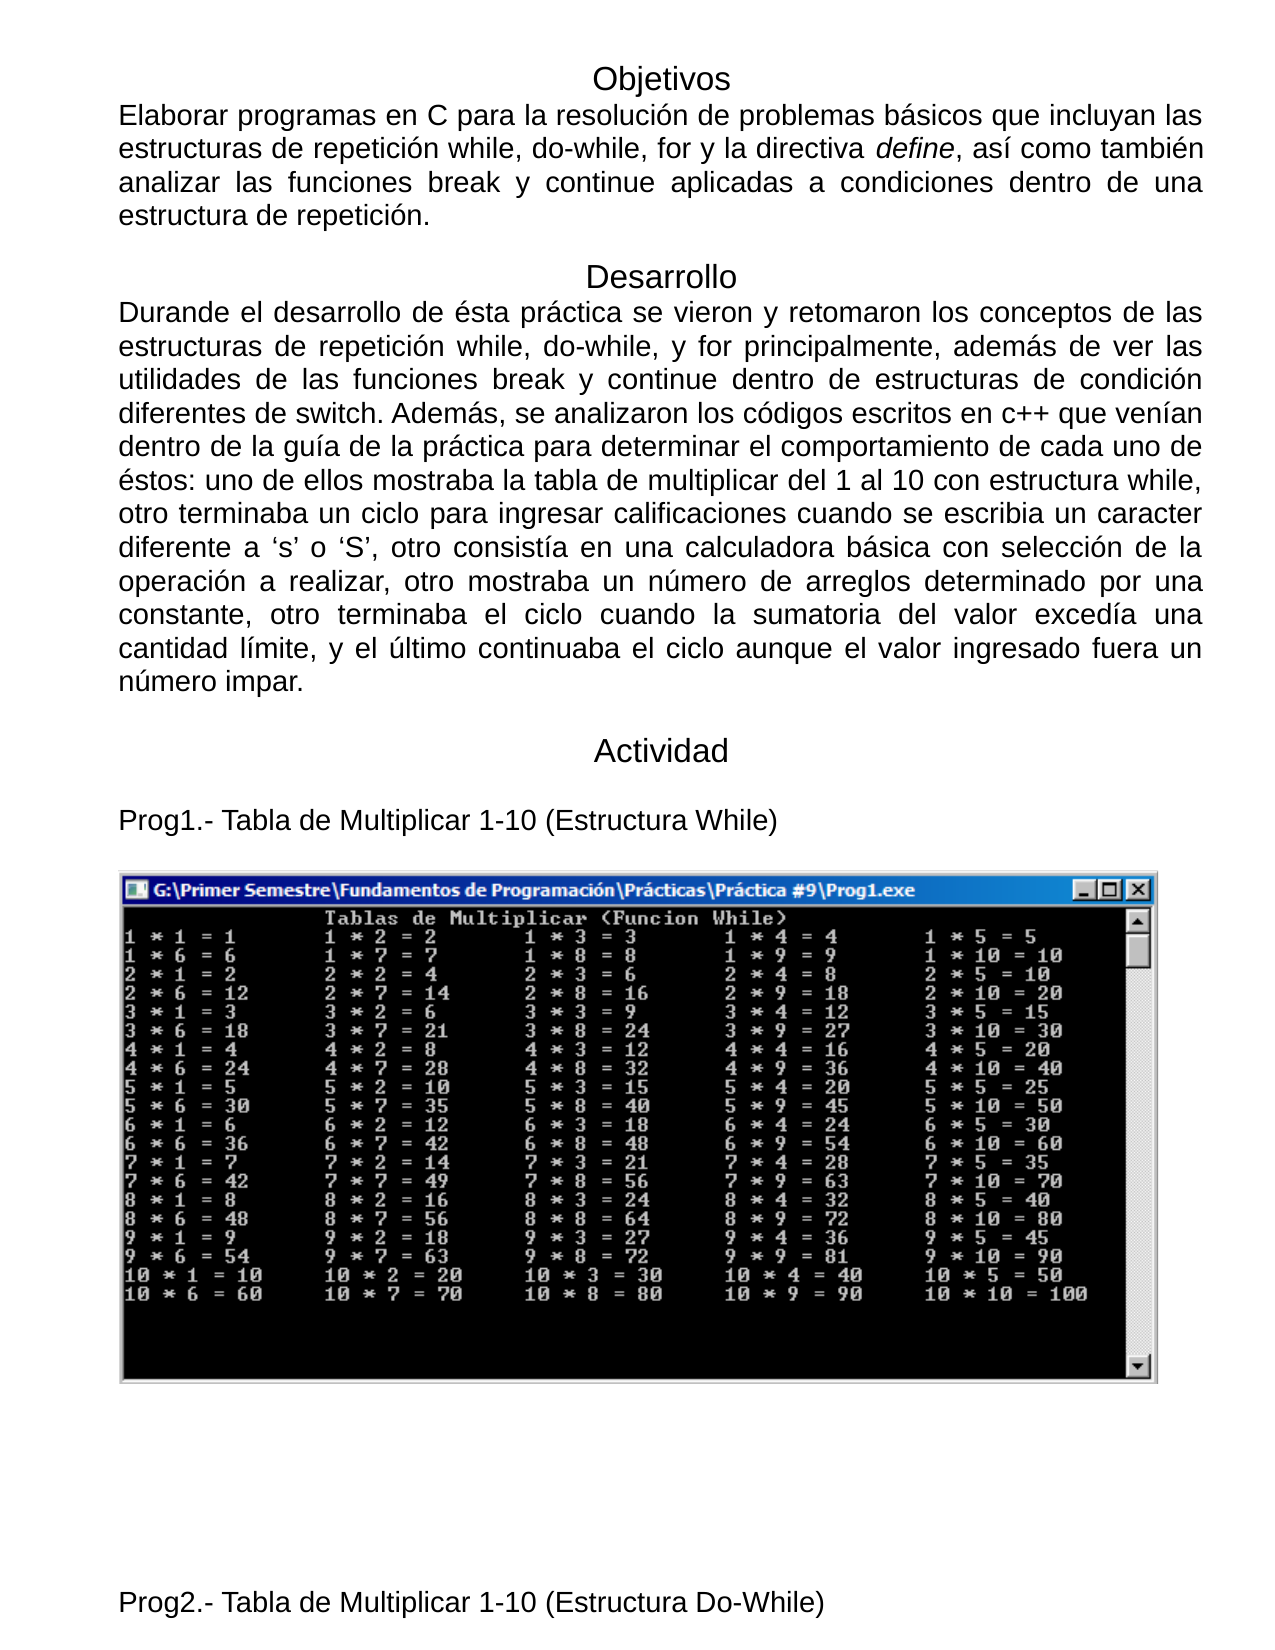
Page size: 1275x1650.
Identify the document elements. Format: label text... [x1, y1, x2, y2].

text Desarrollo [118, 257, 1205, 295]
text Prog1.- Tabla de Multiplicar 1-10 (Estructura While) [118, 803, 1205, 837]
text Durande el desarrollo de ésta práctica se vieron y retomaron los conceptos de las estructuras de repetición while, do-while, y for principalmente, además de ver las utilidades de las funciones break y continue dentro de estructuras de condición diferentes de switch. Además, se analizaron los códigos escritos en c++ que venían dentro de la guía de la práctica para determinar el comportamiento de cada uno de éstos: uno de ellos mostraba la tabla de multiplicar del 1 al 10 con estructura while, otro terminaba un ciclo para ingresar calificaciones cuando se escribia un caracter diferente a ‘s’ o ‘S’, otro consistía en una calculadora básica con selección de la operación a realizar, otro mostraba un número de arreglos determinado por una constante, otro terminaba el ciclo cuando la sumatoria del valor excedía una cantidad límite, y el último continuaba el ciclo aunque el valor ingresado fuera un número impar. [118, 295, 1205, 698]
text Objetivos [118, 59, 1205, 98]
picture [118, 870, 1159, 1384]
text Prog2.- Tabla de Multiplicar 1-10 (Estructura Do-While) [118, 1585, 1205, 1618]
text Elaborar programas en C para la resolución de problemas básicos que incluyan las estructuras de repetición while, do-while, for y la directiva define, así como también analizar las funciones break y continue aplicadas a condiciones dentro de una estructura de repetición. [118, 98, 1205, 232]
text Actividad [118, 731, 1205, 770]
